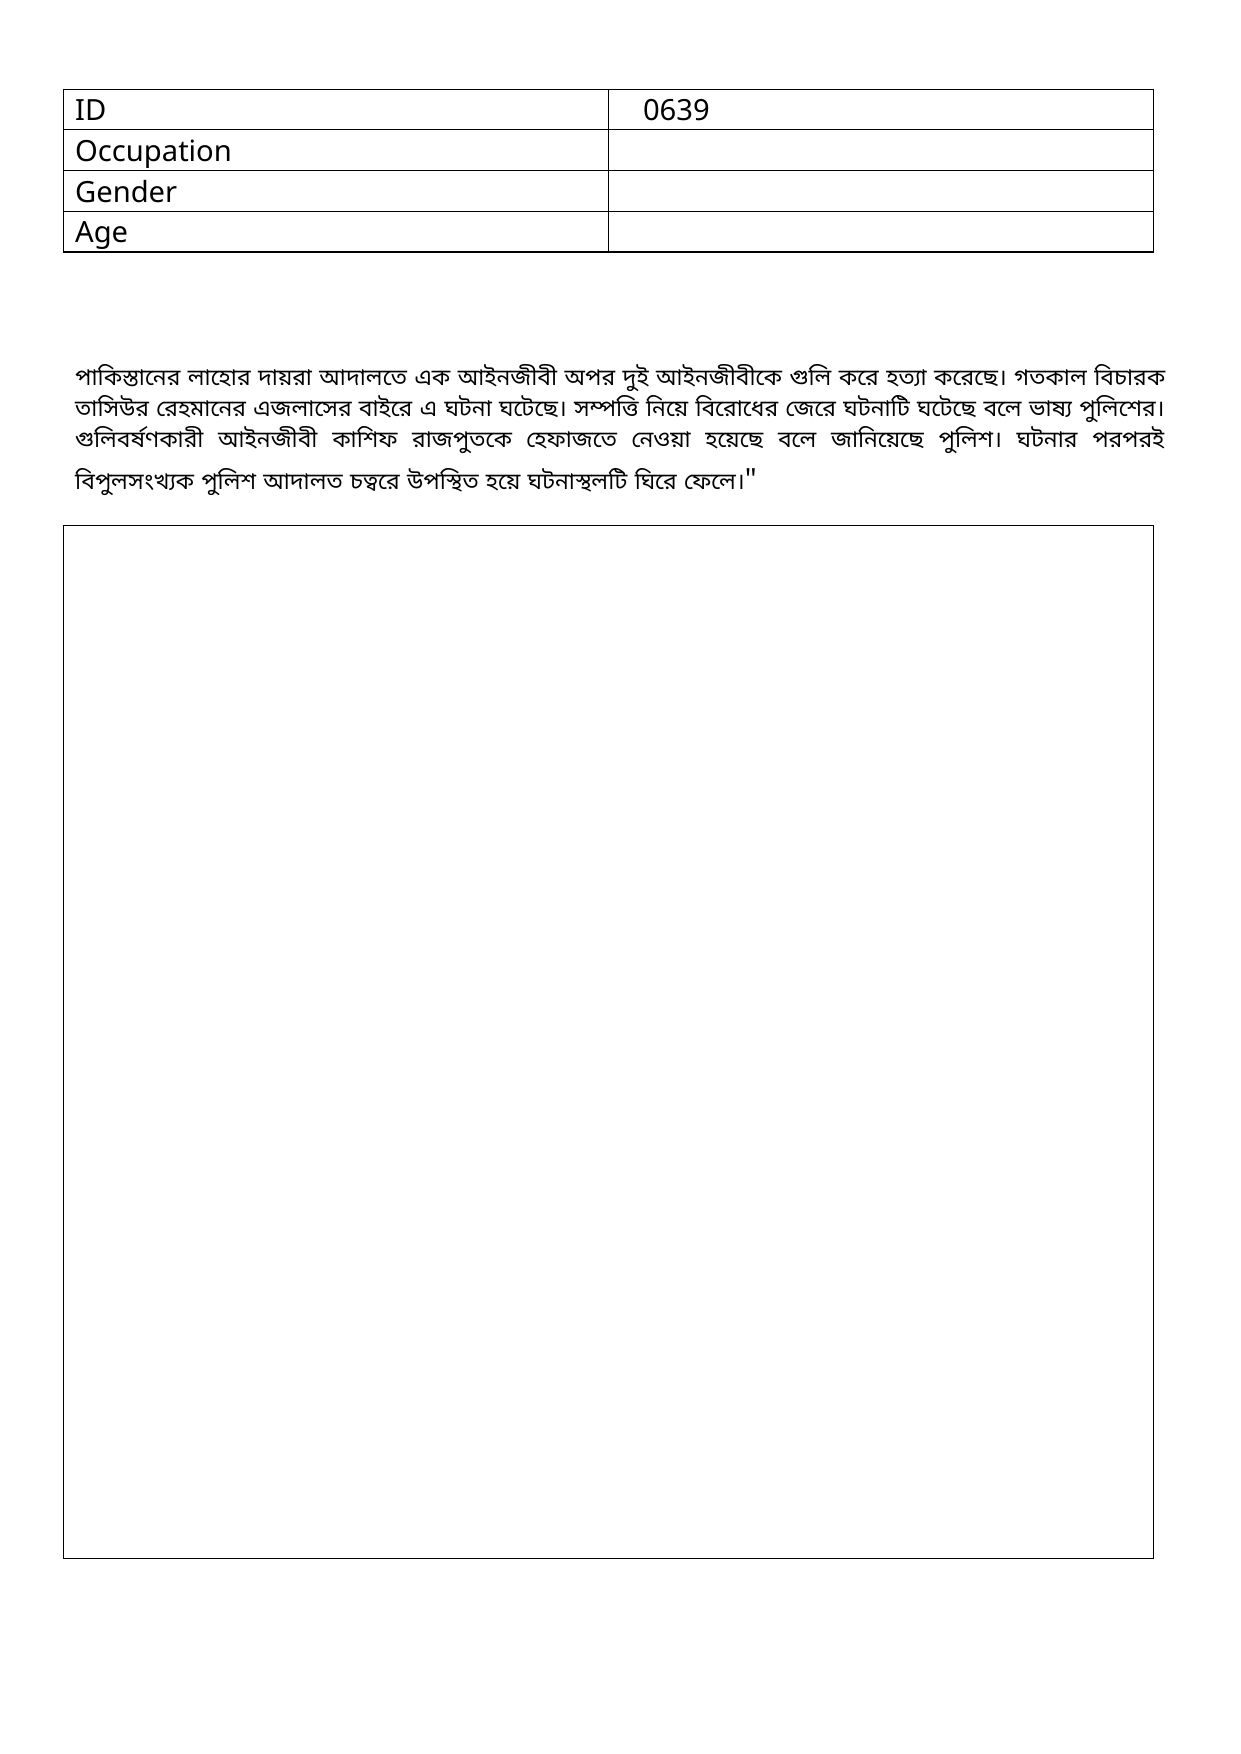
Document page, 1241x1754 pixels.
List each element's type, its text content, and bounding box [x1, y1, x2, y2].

table_cell [609, 130, 1153, 170]
table_cell [609, 171, 1153, 211]
table_header ID [64, 90, 608, 129]
table_header [64, 526, 1153, 1558]
table_cell [609, 212, 1153, 251]
text পাকিস্তানের লাহোর দায়রা আদালতে এক আইনজীবী অপর দুই আইনজীবীকে গুলি করে হত্যা করেছে। গতকাল বিচারক তাসিউর রেহমানের এজলাসের বাইরে এ ঘটনা ঘটেছে। সম্পত্তি নিয়ে বিরোধের জেরে ঘটনাটি ঘটেছে বলে ভাষ্য পুলিশের। গুলিবর্ষণকারী আইনজীবী কাশিফ রাজপুতকে হেফাজতে নেওয়া হয়েছে বলে জানিয়েছে পুলিশ। ঘটনার পরপরই বিপুলসংখ্যক পুলিশ আদালত চত্বরে উপস্থিত হয়ে ঘটনাস্থলটি ঘিরে ফেলে।" [75, 364, 1165, 498]
table_cell Age [64, 212, 608, 251]
table_header 0639 [609, 90, 1153, 129]
table_cell Gender [64, 171, 608, 211]
table_cell Occupation [64, 130, 608, 170]
